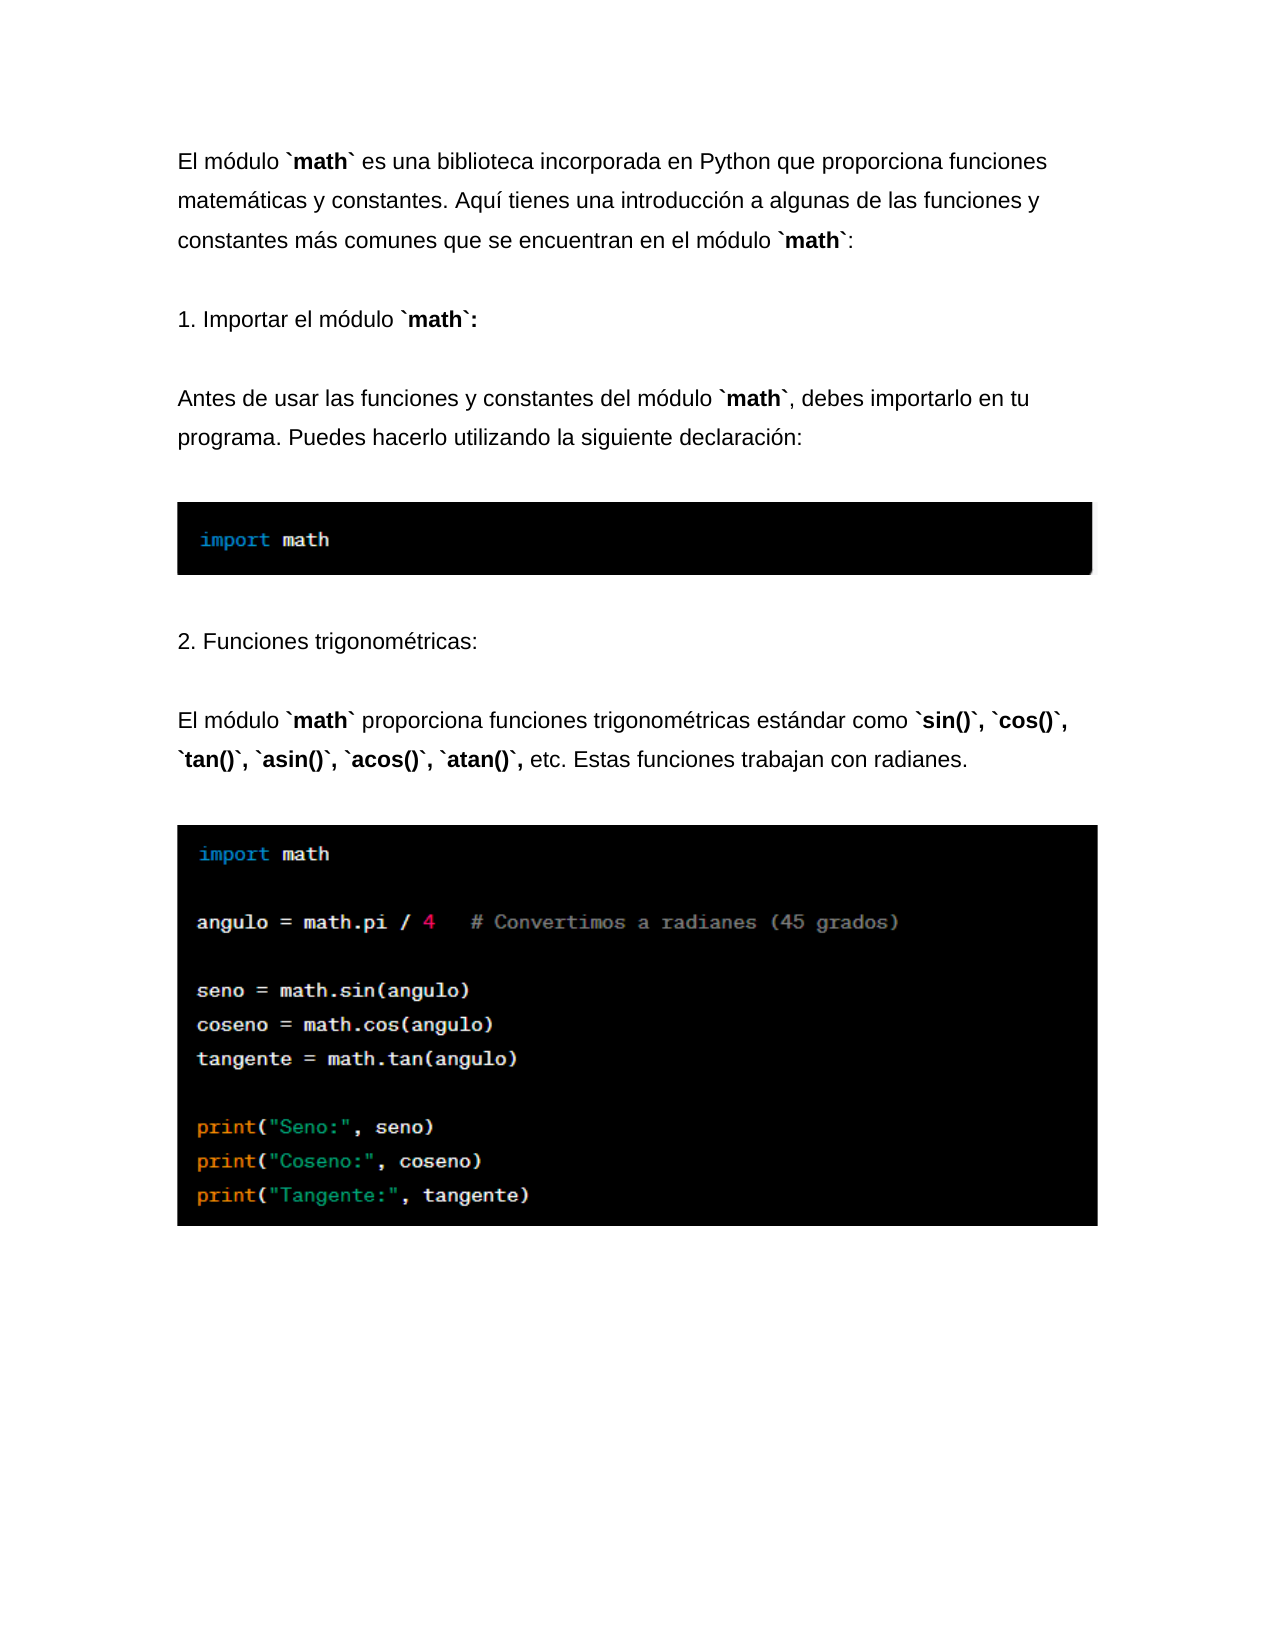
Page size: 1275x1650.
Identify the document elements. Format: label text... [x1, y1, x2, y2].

text El módulo `math` proporciona funciones trigonométricas estándar como `sin()`, `cos()`, `tan()`, `asin()`, `acos()`, `atan()`, etc. Estas funciones trabajan con radianes. [177, 707, 1098, 773]
text Antes de usar las funciones y constantes del módulo `math`, debes importarlo en tu programa. Puedes hacerlo utilizando la siguiente declaración: [177, 384, 1098, 450]
text El módulo `math` es una biblioteca incorporada en Python que proporciona funciones matemáticas y constantes. Aquí tienes una introducción a algunas de las funciones y constantes más comunes que se encuentran en el módulo `math`: [177, 148, 1098, 253]
picture [177, 825, 1098, 1226]
text 2. Funciones trigonométricas: [177, 628, 1098, 654]
text 1. Importar el módulo `math`: [177, 306, 1098, 332]
picture [177, 502, 1098, 575]
